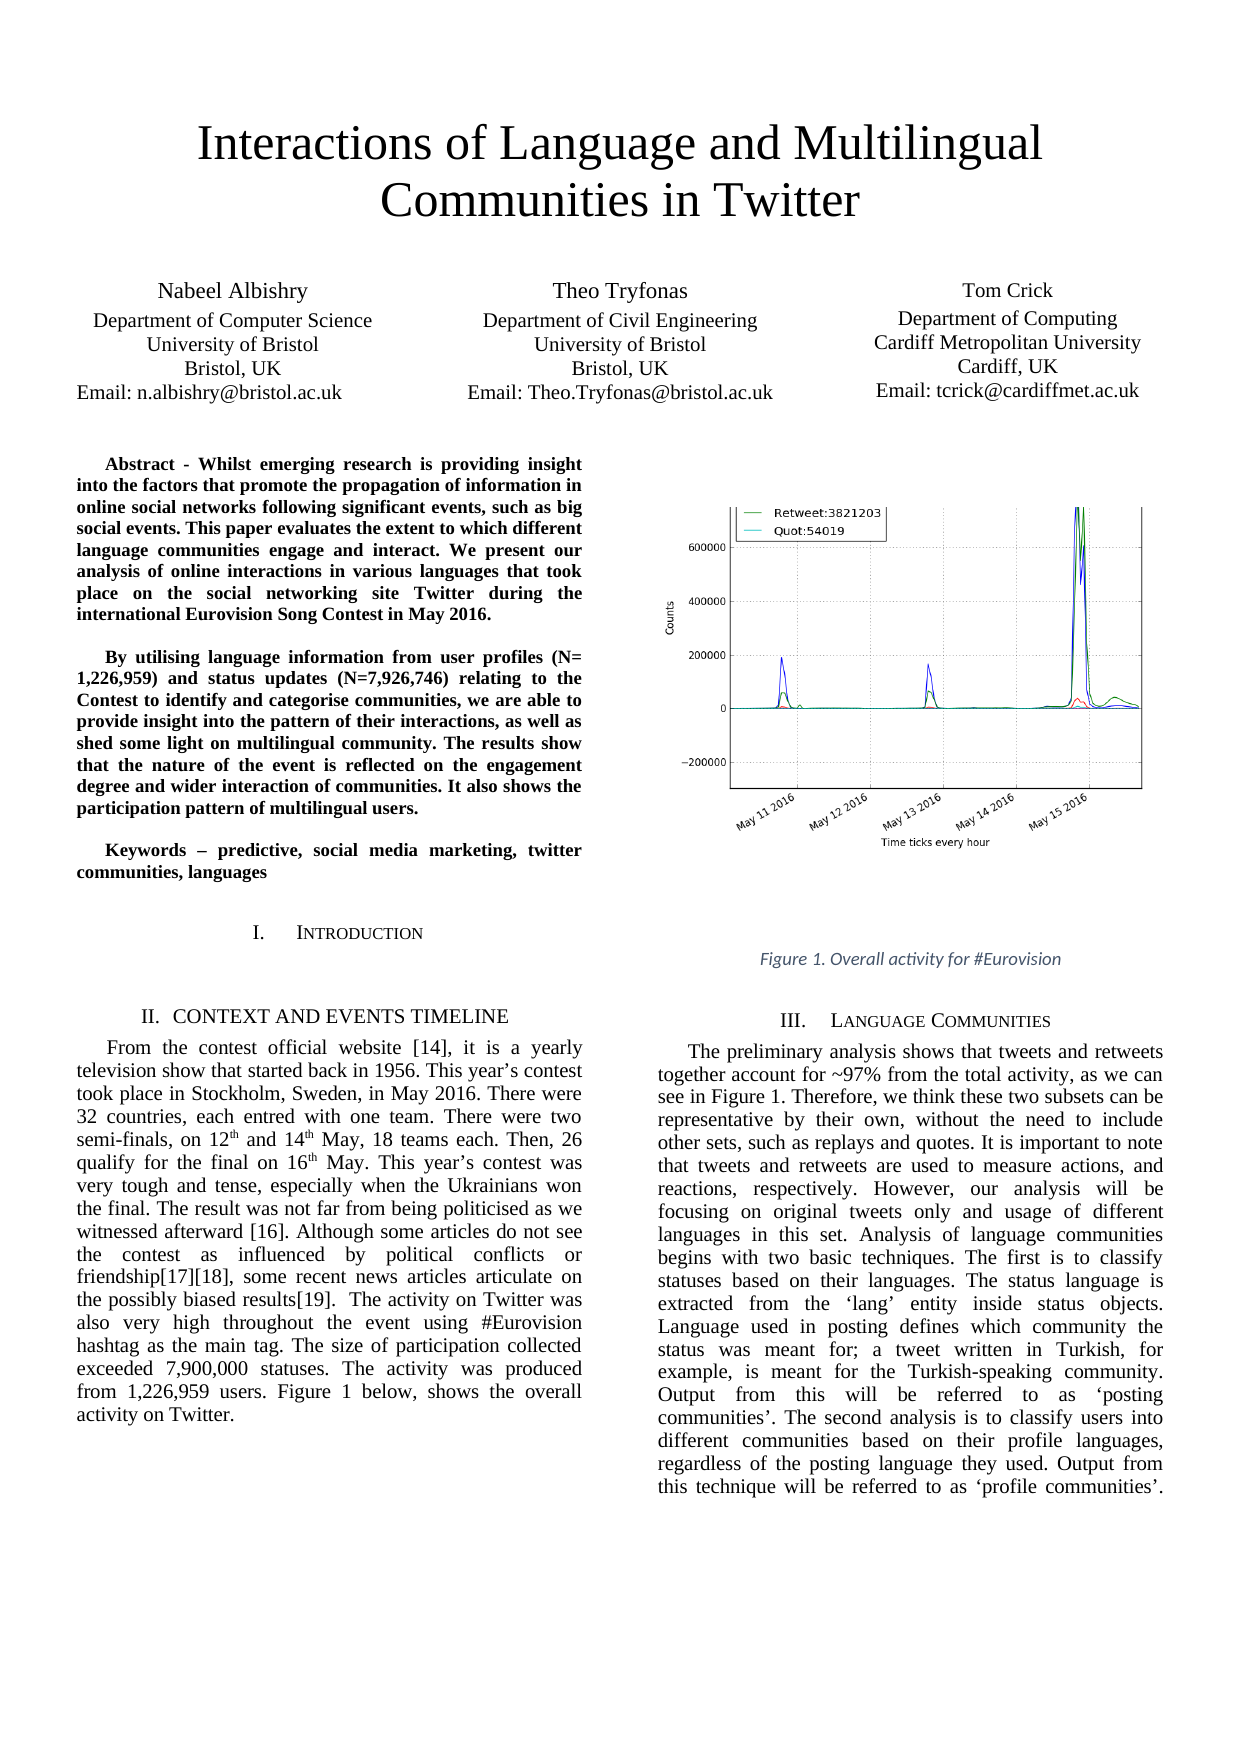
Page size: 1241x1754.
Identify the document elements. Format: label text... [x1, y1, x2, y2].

text University of Bristol [464, 332, 776, 356]
text Cardiff, UK [851, 354, 1164, 378]
text Abstract - Whilst emerging research is providing insight into the factors that promote the propagation of information in online social networks following significant events, such as big social events. This paper evaluates the extent to which different language communities engage and interact. We present our analysis of online interactions in various languages that took place on the social networking site Twitter during the international Eurovision Song Contest in May 2016. [76, 452, 583, 625]
text Keywords – predictive, social media marketing, twitter communities, languages [76, 839, 583, 882]
text Nabeel Albishry [76, 277, 389, 304]
text Cardiff Metropolitan University [851, 330, 1164, 354]
text From the contest official website [14], it is a yearly television show that started back in 1956. This year’s contest took place in Stockholm, Sweden, in May 2016. There were 32 countries, each entred with one team. There were two semi-finals, on 12th and 14th May, 18 teams each. Then, 26 qualify for the final on 16th May. This year’s contest was very tough and tense, especially when the Ukrainians won the final. The result was not far from being politicised as we witnessed afterward [16]. Although some articles do not see the contest as influenced by political conflicts or friendship[17][18], some recent news articles articulate on the possibly biased results[19]. The activity on Twitter was also very high throughout the event using #Eurovision hashtag as the main tag. The size of participation collected exceeded 7,900,000 statuses. The activity was produced from 1,226,959 users. Figure 1 below, shows the overall activity on Twitter. [76, 1036, 583, 1426]
text Bristol, UK [76, 356, 389, 380]
subtitle Introduction [76, 920, 583, 944]
text By utilising language information from user profiles (N= 1,226,959) and status updates (N=7,926,746) relating to the Contest to identify and categorise communities, we are able to provide insight into the pattern of their interactions, as well as shed some light on multilingual community. The results show that the nature of the event is reflected on the engagement degree and wider interaction of communities. It also shows the participation pattern of multilingual users. [76, 646, 583, 818]
title Interactions of Language and Multilingual Communities in Twitter [76, 112, 1164, 227]
text Theo Tryfonas [464, 277, 776, 304]
text Tom Crick [851, 277, 1164, 302]
text Department of Computing [851, 306, 1164, 330]
picture [663, 507, 1158, 852]
text Email: Theo.Tryfonas@bristol.ac.uk [464, 380, 776, 404]
text Department of Computer Science [76, 308, 389, 332]
text University of Bristol [76, 332, 389, 356]
text Bristol, UK [464, 356, 776, 380]
text Department of Civil Engineering [464, 308, 776, 332]
text Email: tcrick@cardiffmet.ac.uk [851, 378, 1164, 402]
subtitle CONTEXT AND EVENTS TIMELINE [76, 1004, 583, 1028]
text Email: n.albishry@bristol.ac.uk [76, 380, 389, 404]
subtitle Language Communities [658, 1007, 1164, 1032]
